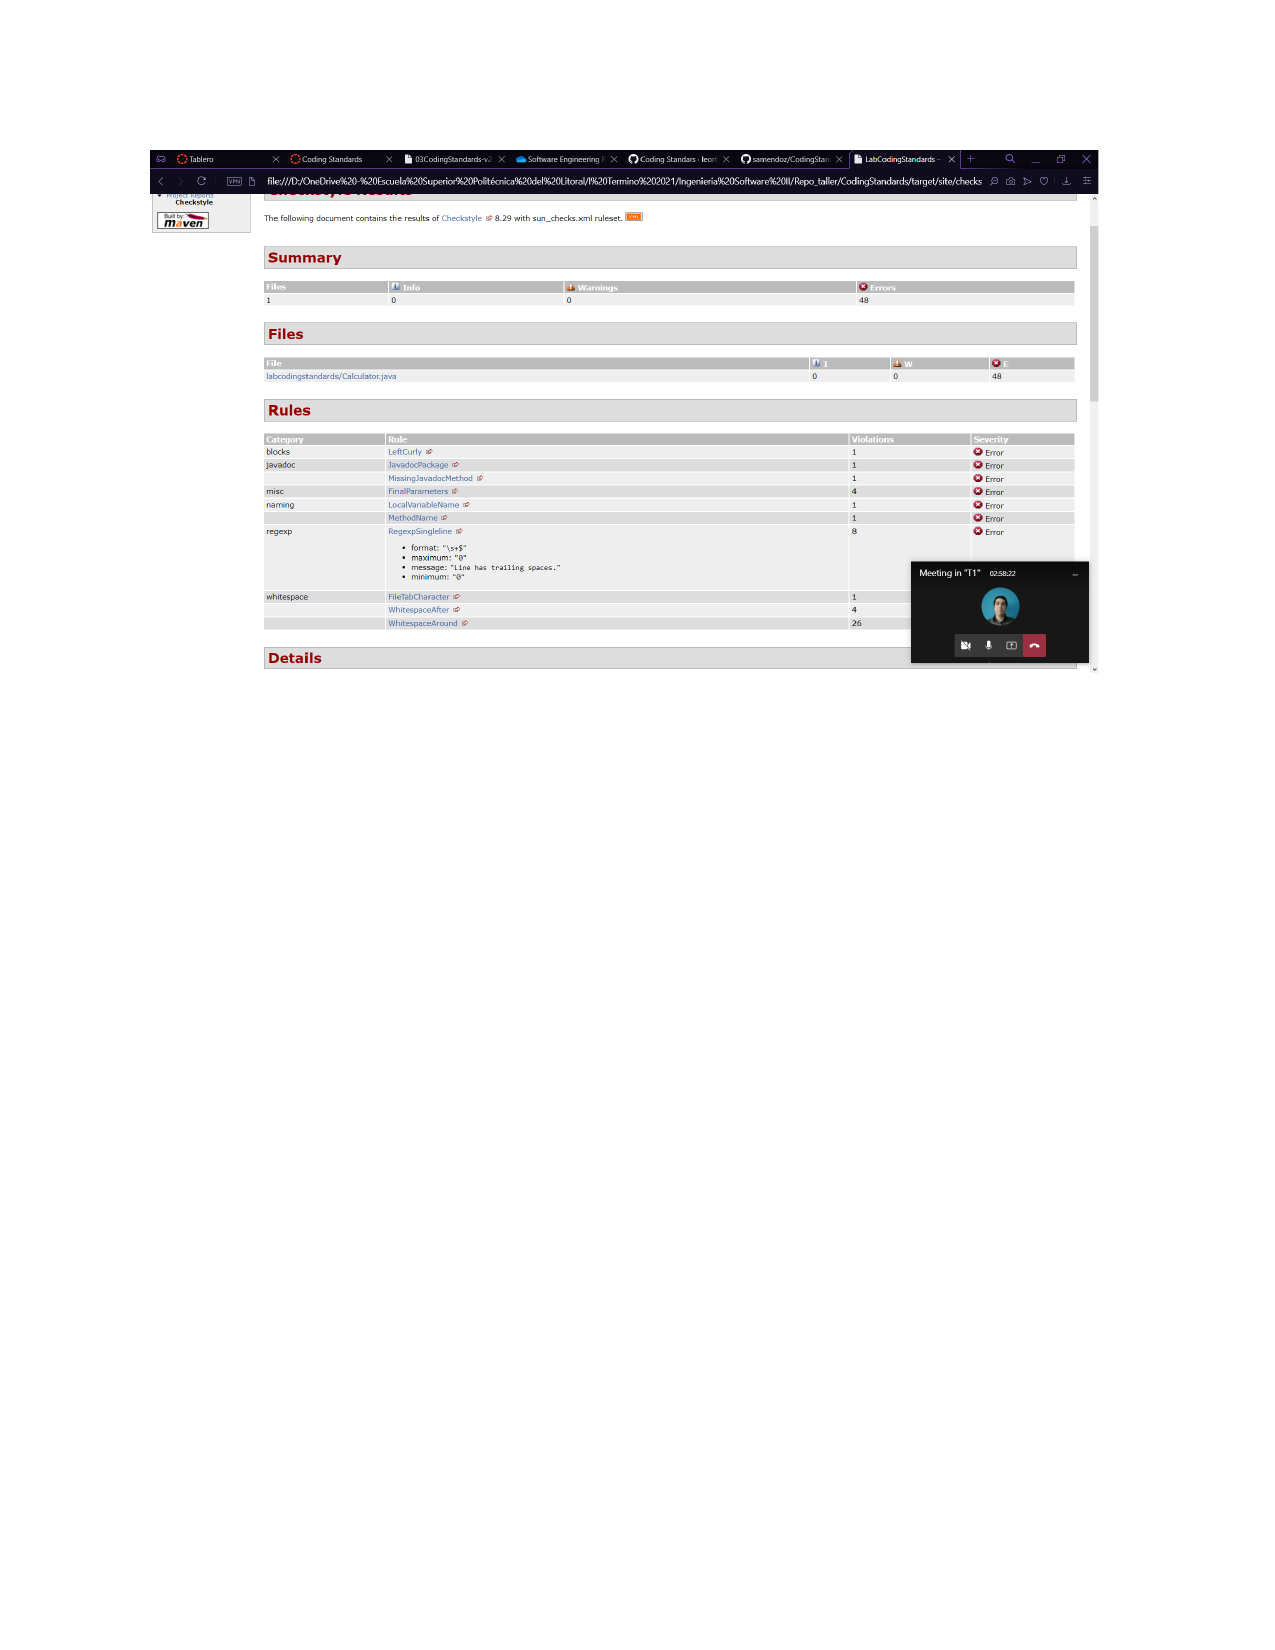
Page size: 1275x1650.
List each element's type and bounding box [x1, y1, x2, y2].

picture [150, 150, 1099, 673]
